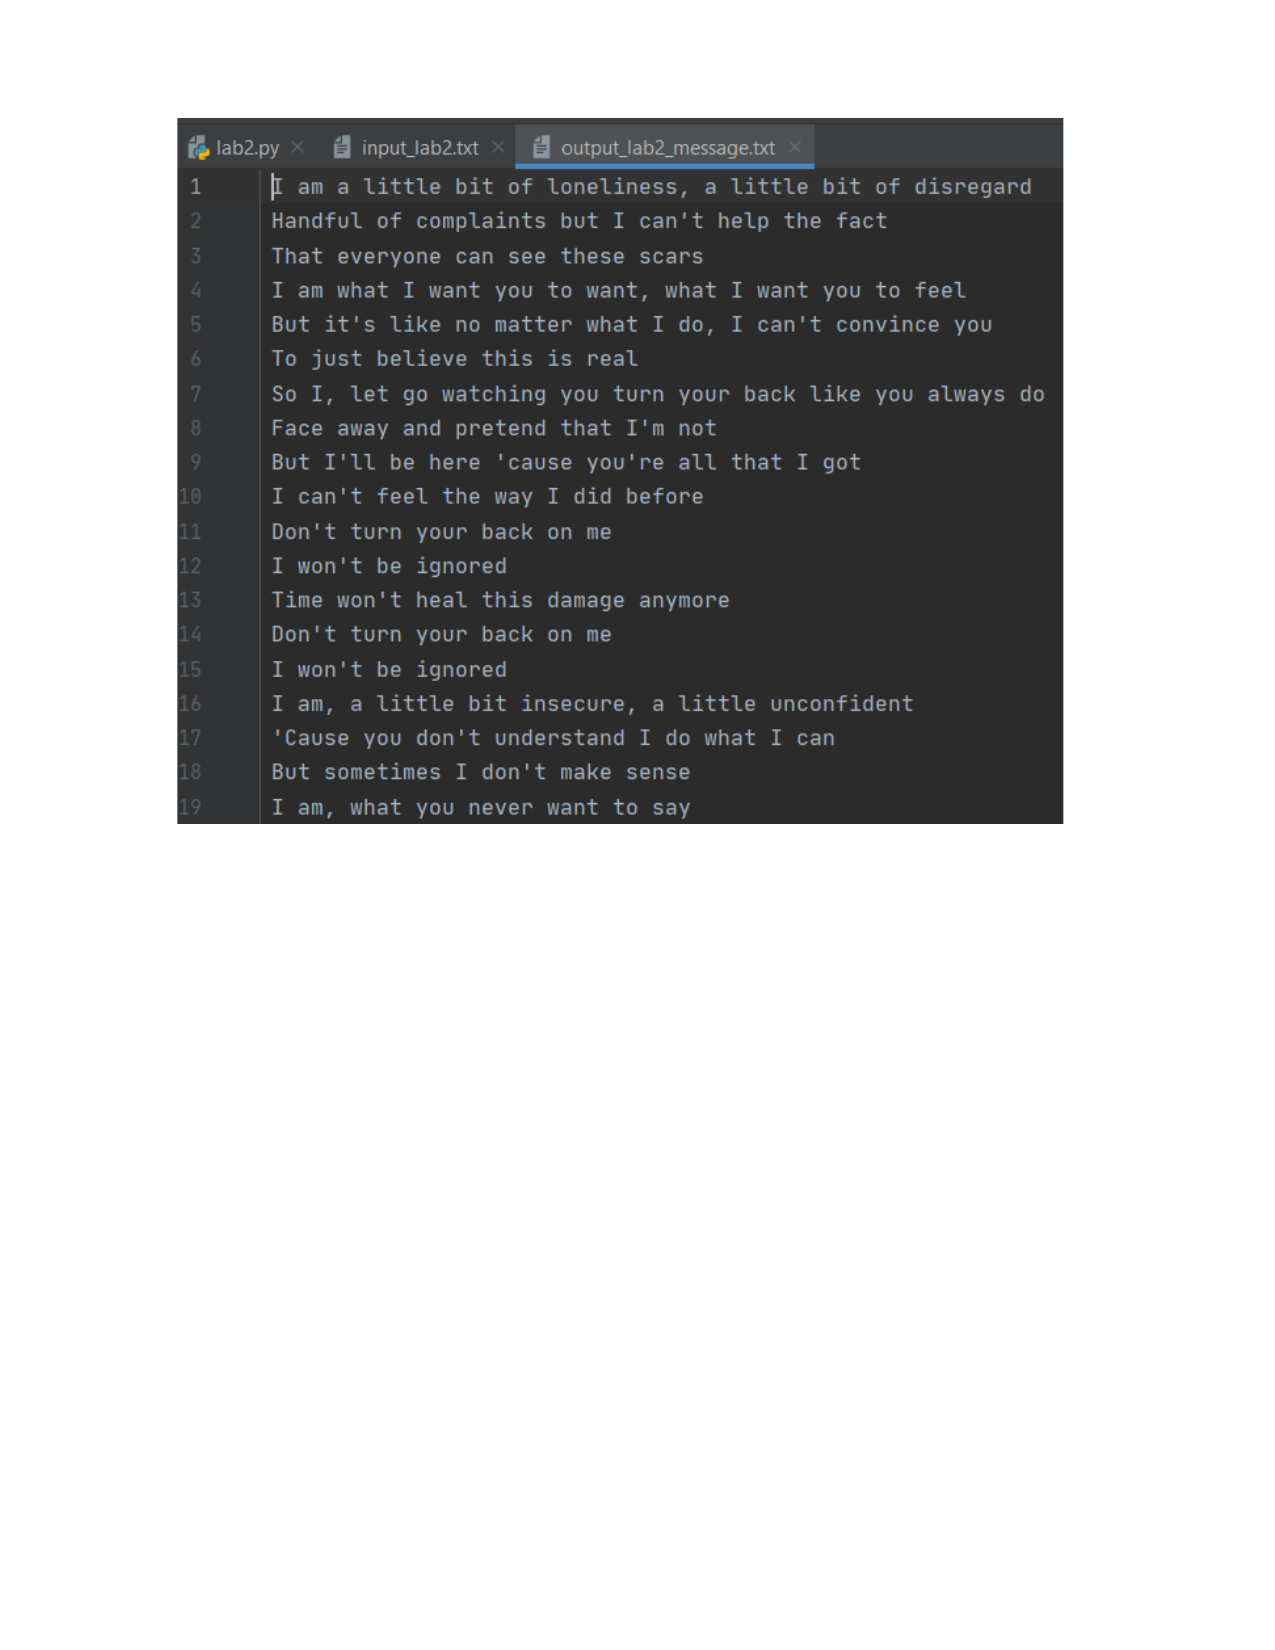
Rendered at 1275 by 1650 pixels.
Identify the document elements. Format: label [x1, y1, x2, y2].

picture [177, 118, 1064, 824]
